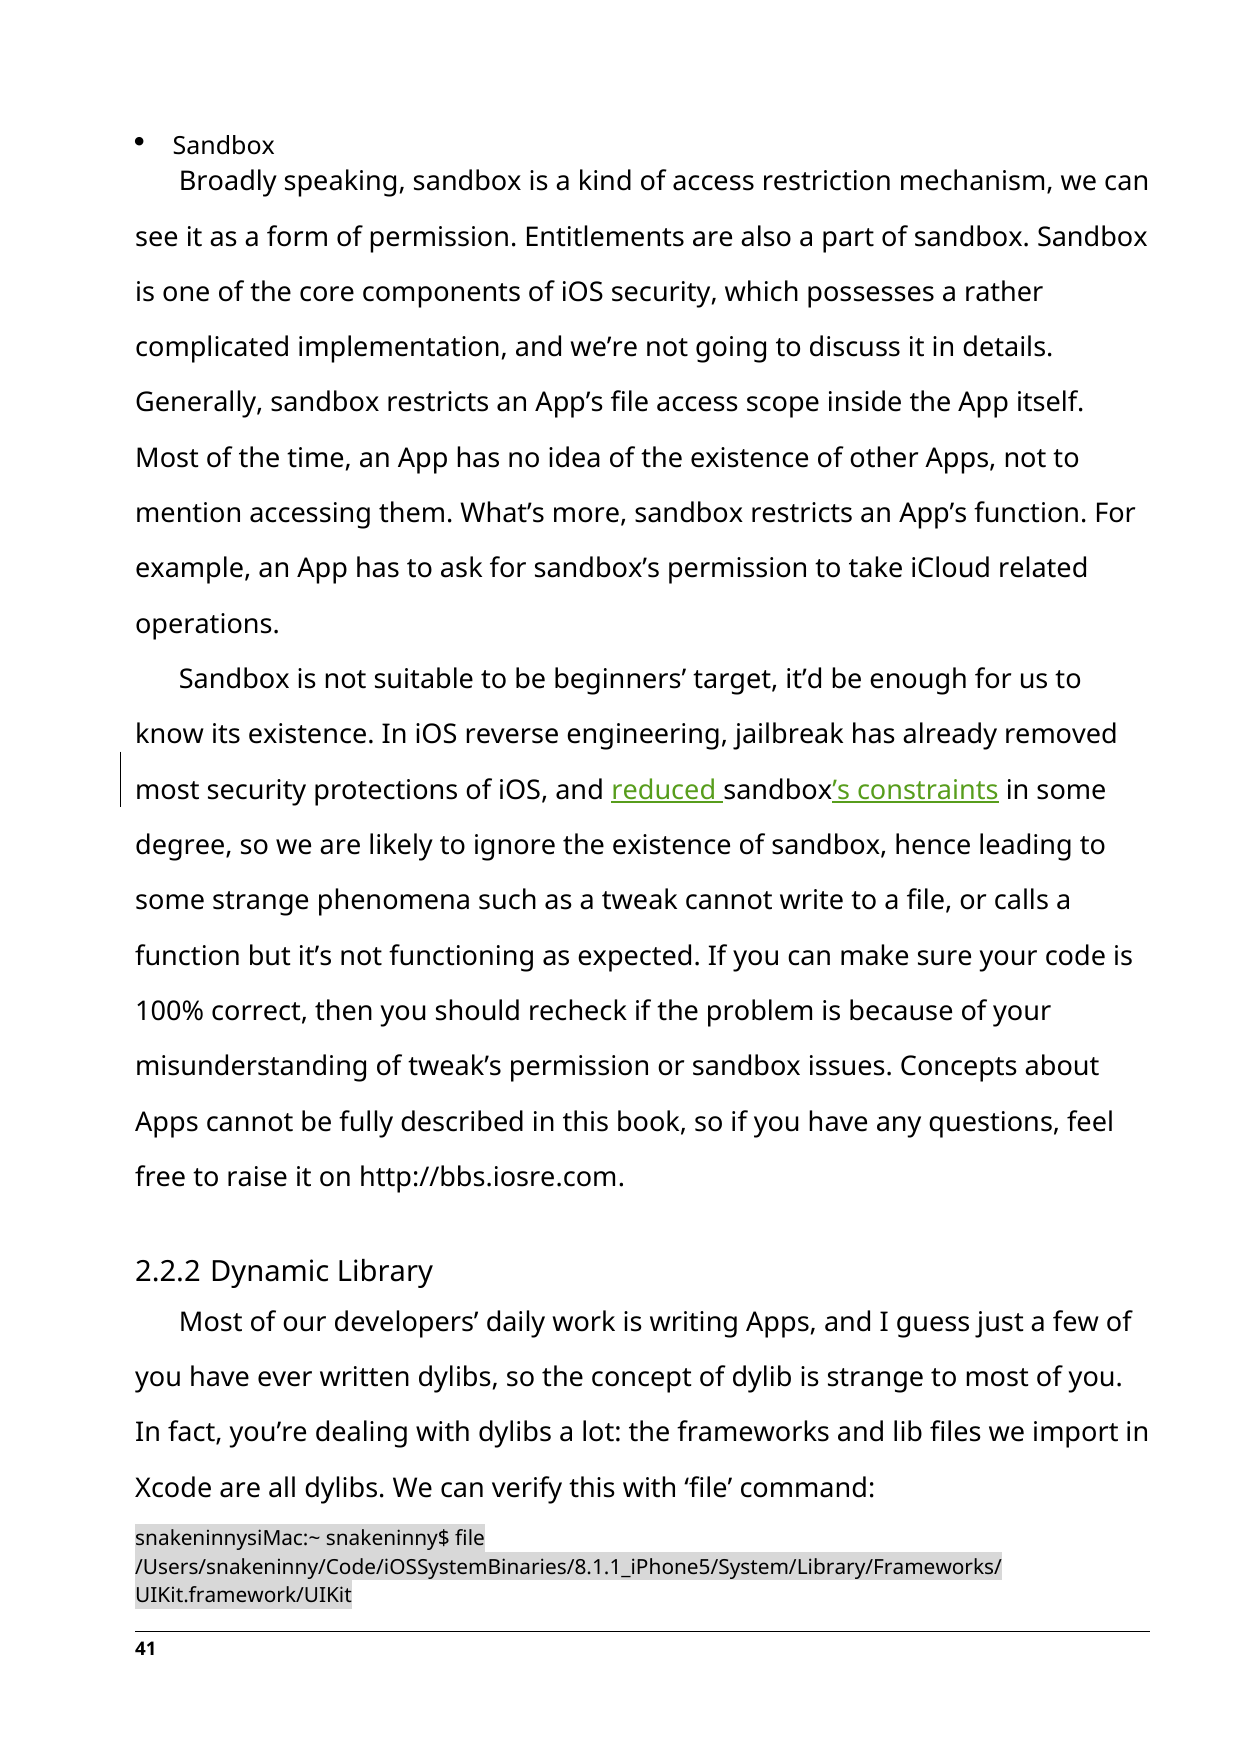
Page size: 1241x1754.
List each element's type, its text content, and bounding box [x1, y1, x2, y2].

list Sandbox [135, 126, 1150, 162]
subtitle Dynamic Library [135, 1250, 1150, 1290]
text Most of our developers’ daily work is writing Apps, and I guess just a few of you have ever written dylibs, so the concept of dylib is strange to most of you. In fact, you’re dealing with dylibs a lot: the frameworks and lib files we import in Xcode are all dylibs. We can verify this with ‘file’ command: [135, 1302, 1150, 1505]
text Broadly speaking, sandbox is a kind of access restriction mechanism, we can see it as a form of permission. Entitlements are also a part of sandbox. Sandbox is one of the core components of iOS security, which possesses a rather complicated implementation, and we’re not going to discuss it in details. Generally, sandbox restricts an App’s file access scope inside the App itself. Most of the time, an App has no idea of the existence of other Apps, not to mention accessing them. What’s more, sandbox restricts an App’s function. For example, an App has to ask for sandbox’s permission to take iCloud related operations. [135, 162, 1150, 641]
text Sandbox is not suitable to be beginners’ target, it’d be enough for us to know its existence. In iOS reverse engineering, jailbreak has already removed most security protections of iOS, and sandbox in some degree, so we are likely to ignore the existence of sandbox, hence leading to some strange phenomena such as a tweak cannot write to a file, or calls a function but it’s not functioning as expected. If you can make sure your code is 100% correct, then you should recheck if the problem is because of your misunderstanding of tweak’s permission or sandbox issues. Concepts about Apps cannot be fully described in this book, so if you have any questions, feel free to raise it on http://bbs.iosre.com. [135, 659, 1150, 1194]
text snakeninnysiMac:~ snakeninny$ file /Users/snakeninny/Code/iOSSystemBinaries/8.1.1_iPhone5/System/Library/Frameworks/UIKit.framework/UIKit [135, 1523, 1150, 1609]
